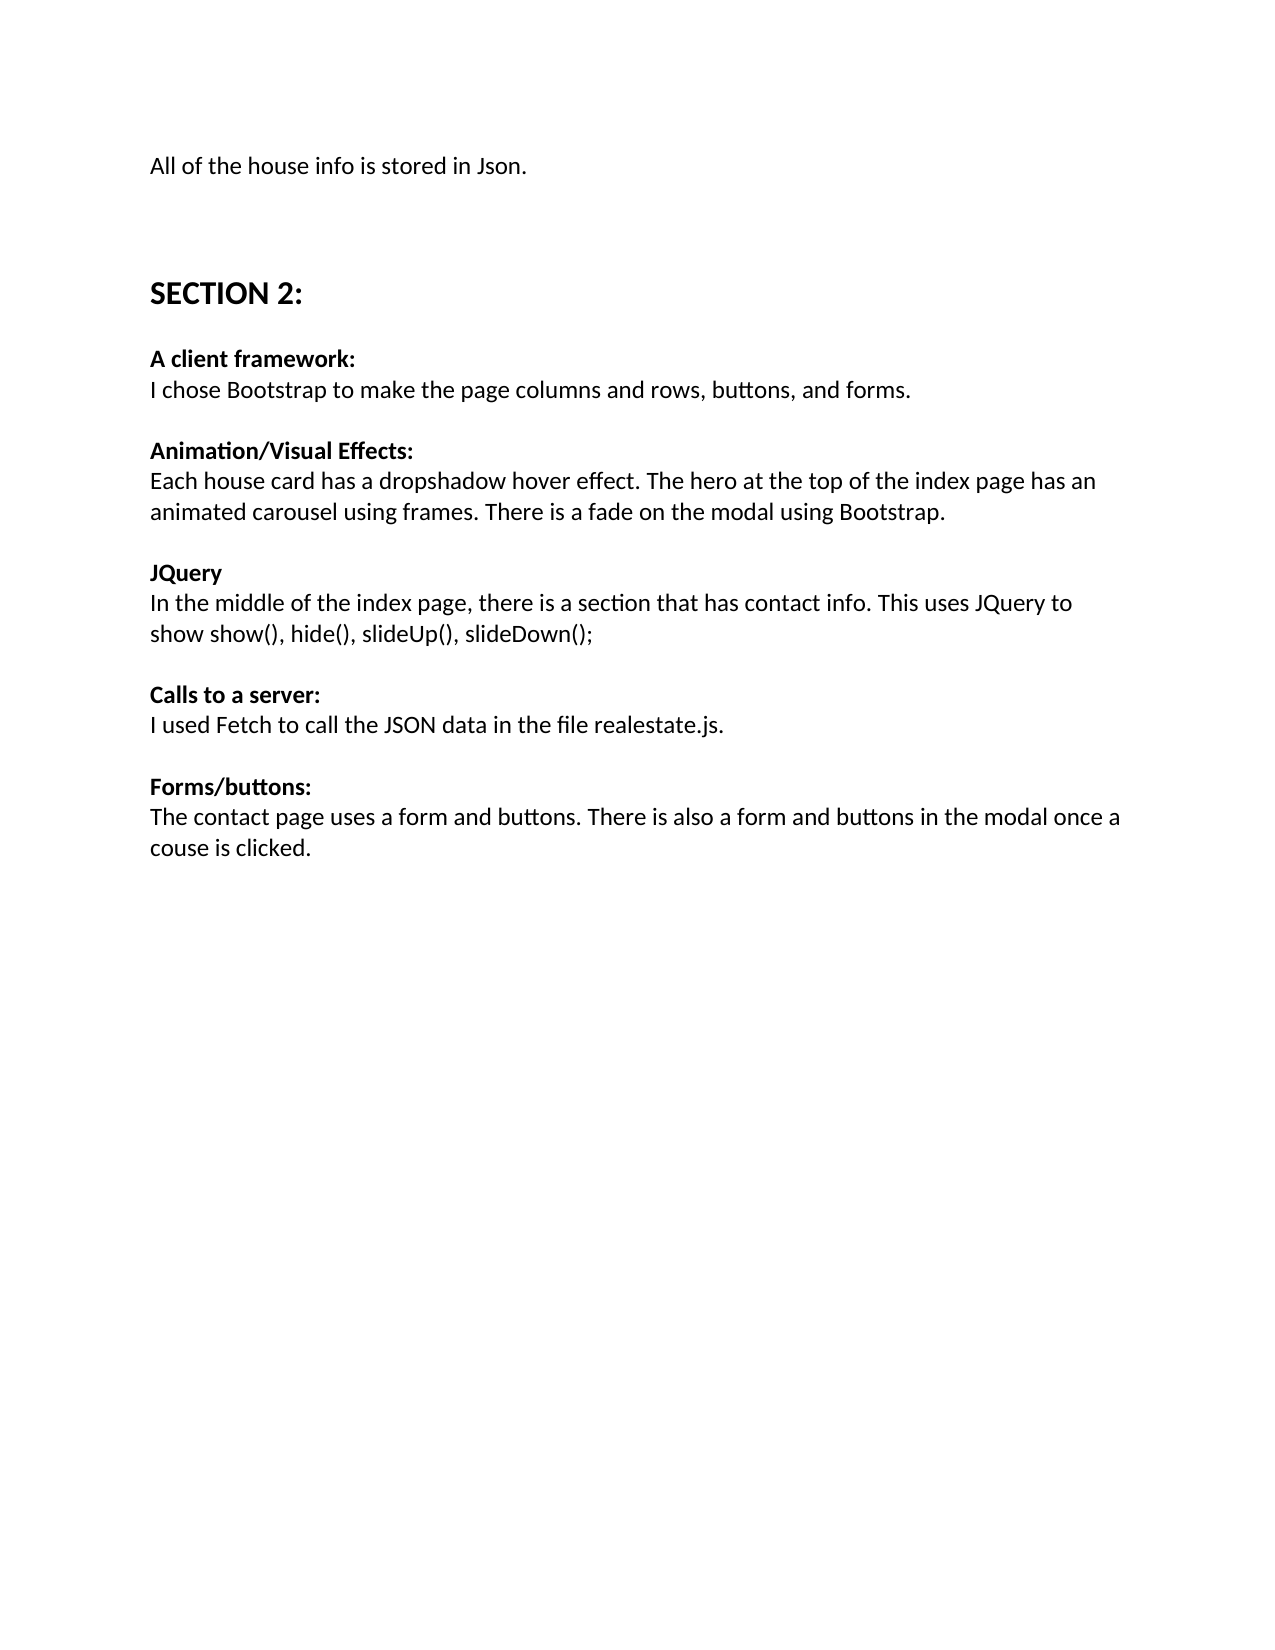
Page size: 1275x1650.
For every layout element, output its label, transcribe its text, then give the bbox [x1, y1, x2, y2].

text A client framework: [150, 343, 1125, 374]
text In the middle of the index page, there is a section that has contact info. This uses JQuery to show show(), hide(), slideUp(), slideDown(); [150, 587, 1125, 648]
text JQuery [150, 557, 1125, 587]
text I chose Bootstrap to make the page columns and rows, buttons, and forms. [150, 374, 1125, 404]
text All of the house info is stored in Json. [150, 150, 1125, 181]
text Animation/Visual Effects: [150, 435, 1125, 465]
text Calls to a server: [150, 679, 1125, 709]
text The contact page uses a form and buttons. There is also a form and buttons in the modal once a couse is clicked. [150, 801, 1125, 893]
text Forms/buttons: [150, 771, 1125, 801]
text I used Fetch to call the JSON data in the file realestate.js. [150, 709, 1125, 740]
text Each house card has a dropshadow hover effect. The hero at the top of the index page has an animated carousel using frames. There is a fade on the modal using Bootstrap. [150, 465, 1125, 526]
text SECTION 2: [150, 272, 1125, 313]
